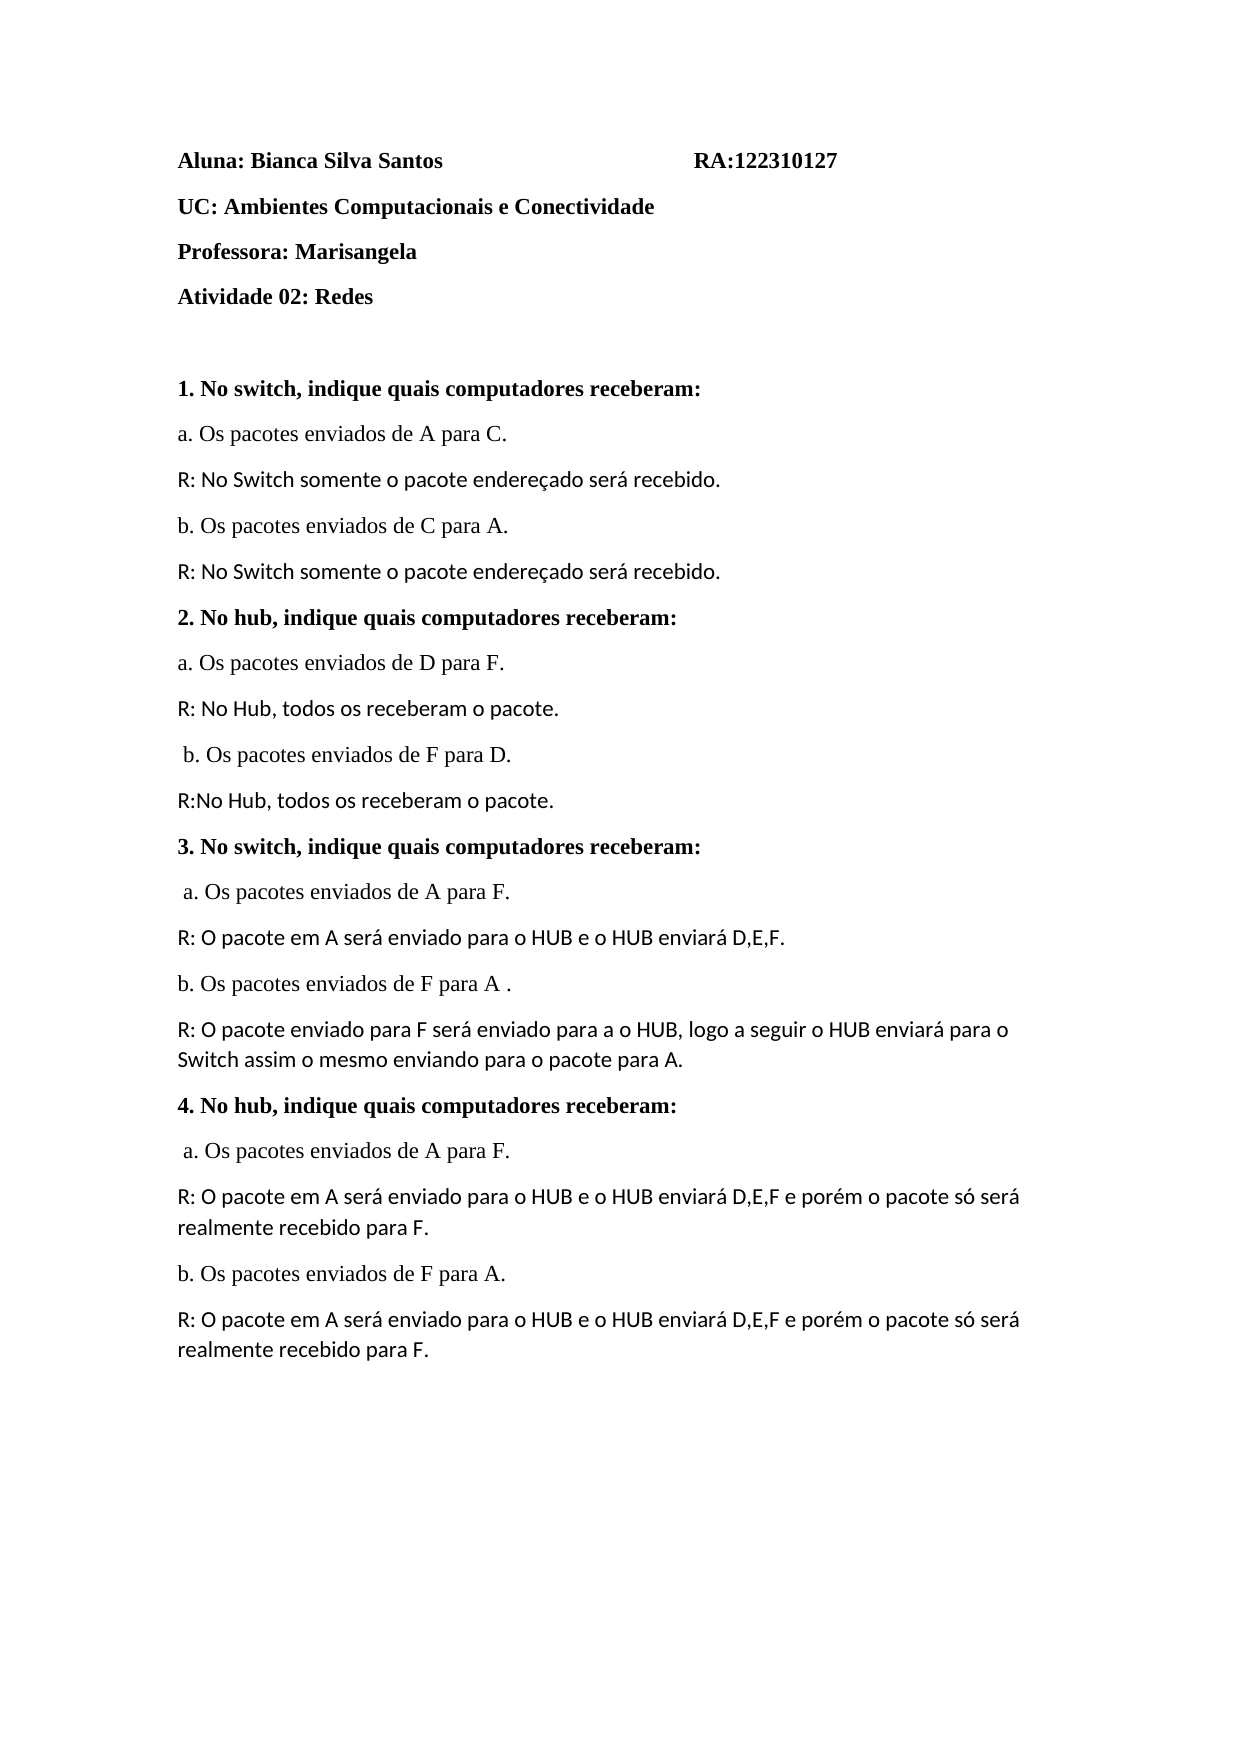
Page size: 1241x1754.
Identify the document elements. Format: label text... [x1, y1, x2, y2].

text Aluna: Bianca Silva Santos RA:122310127 [177, 148, 1063, 174]
text 4. No hub, indique quais computadores receberam: [177, 1092, 1063, 1119]
text a. Os pacotes enviados de A para C. [177, 420, 1063, 446]
text b. Os pacotes enviados de F para D. [177, 741, 1063, 767]
text b. Os pacotes enviados de C para A. [177, 512, 1063, 538]
text b. Os pacotes enviados de F para A. [177, 1259, 1063, 1286]
text a. Os pacotes enviados de D para F. [177, 649, 1063, 675]
text R: No Switch somente o pacote endereçado será recebido. [177, 465, 1063, 493]
text 1. No switch, indique quais computadores receberam: [177, 375, 1063, 401]
text Atividade 02: Redes [177, 283, 1063, 309]
text R: No Switch somente o pacote endereçado será recebido. [177, 557, 1063, 585]
text R: O pacote em A será enviado para o HUB e o HUB enviará D,E,F. [177, 923, 1063, 951]
text 3. No switch, indique quais computadores receberam: [177, 833, 1063, 859]
text a. Os pacotes enviados de A para F. [177, 1137, 1063, 1164]
text 2. No hub, indique quais computadores receberam: [177, 604, 1063, 630]
text R: O pacote em A será enviado para o HUB e o HUB enviará D,E,F e porém o pacote só será realmente recebido para F. [177, 1182, 1063, 1241]
text a. Os pacotes enviados de A para F. [177, 878, 1063, 904]
text Professora: Marisangela [177, 238, 1063, 264]
text R:No Hub, todos os receberam o pacote. [177, 786, 1063, 814]
text UC: Ambientes Computacionais e Conectividade [177, 193, 1063, 219]
text b. Os pacotes enviados de F para A . [177, 970, 1063, 996]
text R: No Hub, todos os receberam o pacote. [177, 694, 1063, 722]
text R: O pacote enviado para F será enviado para a o HUB, logo a seguir o HUB enviará para o Switch assim o mesmo enviando para o pacote para A. [177, 1015, 1063, 1073]
text R: O pacote em A será enviado para o HUB e o HUB enviará D,E,F e porém o pacote só será realmente recebido para F. [177, 1305, 1063, 1363]
